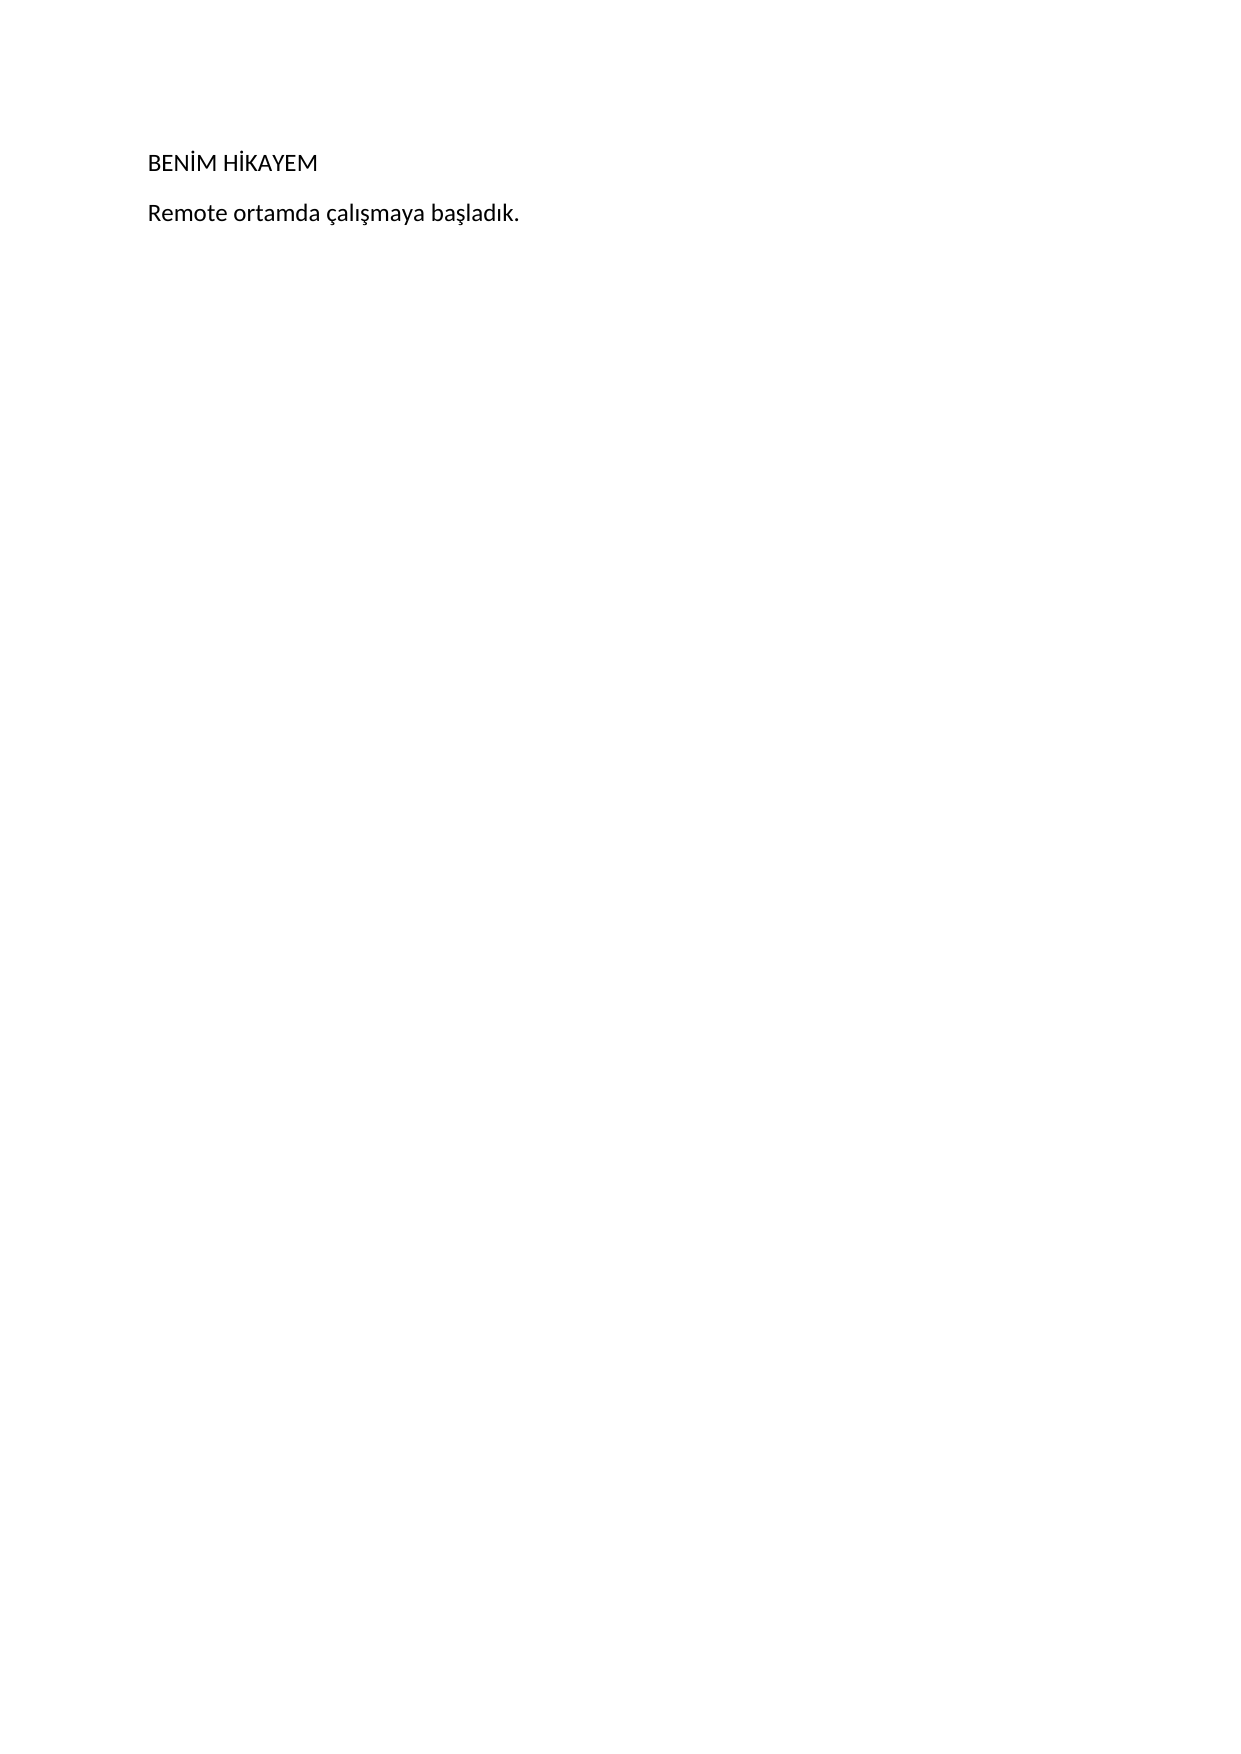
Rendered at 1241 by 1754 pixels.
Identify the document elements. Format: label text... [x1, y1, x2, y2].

text Remote ortamda çalışmaya başladık. [148, 197, 1093, 228]
text BENİM HİKAYEM [148, 148, 1093, 178]
